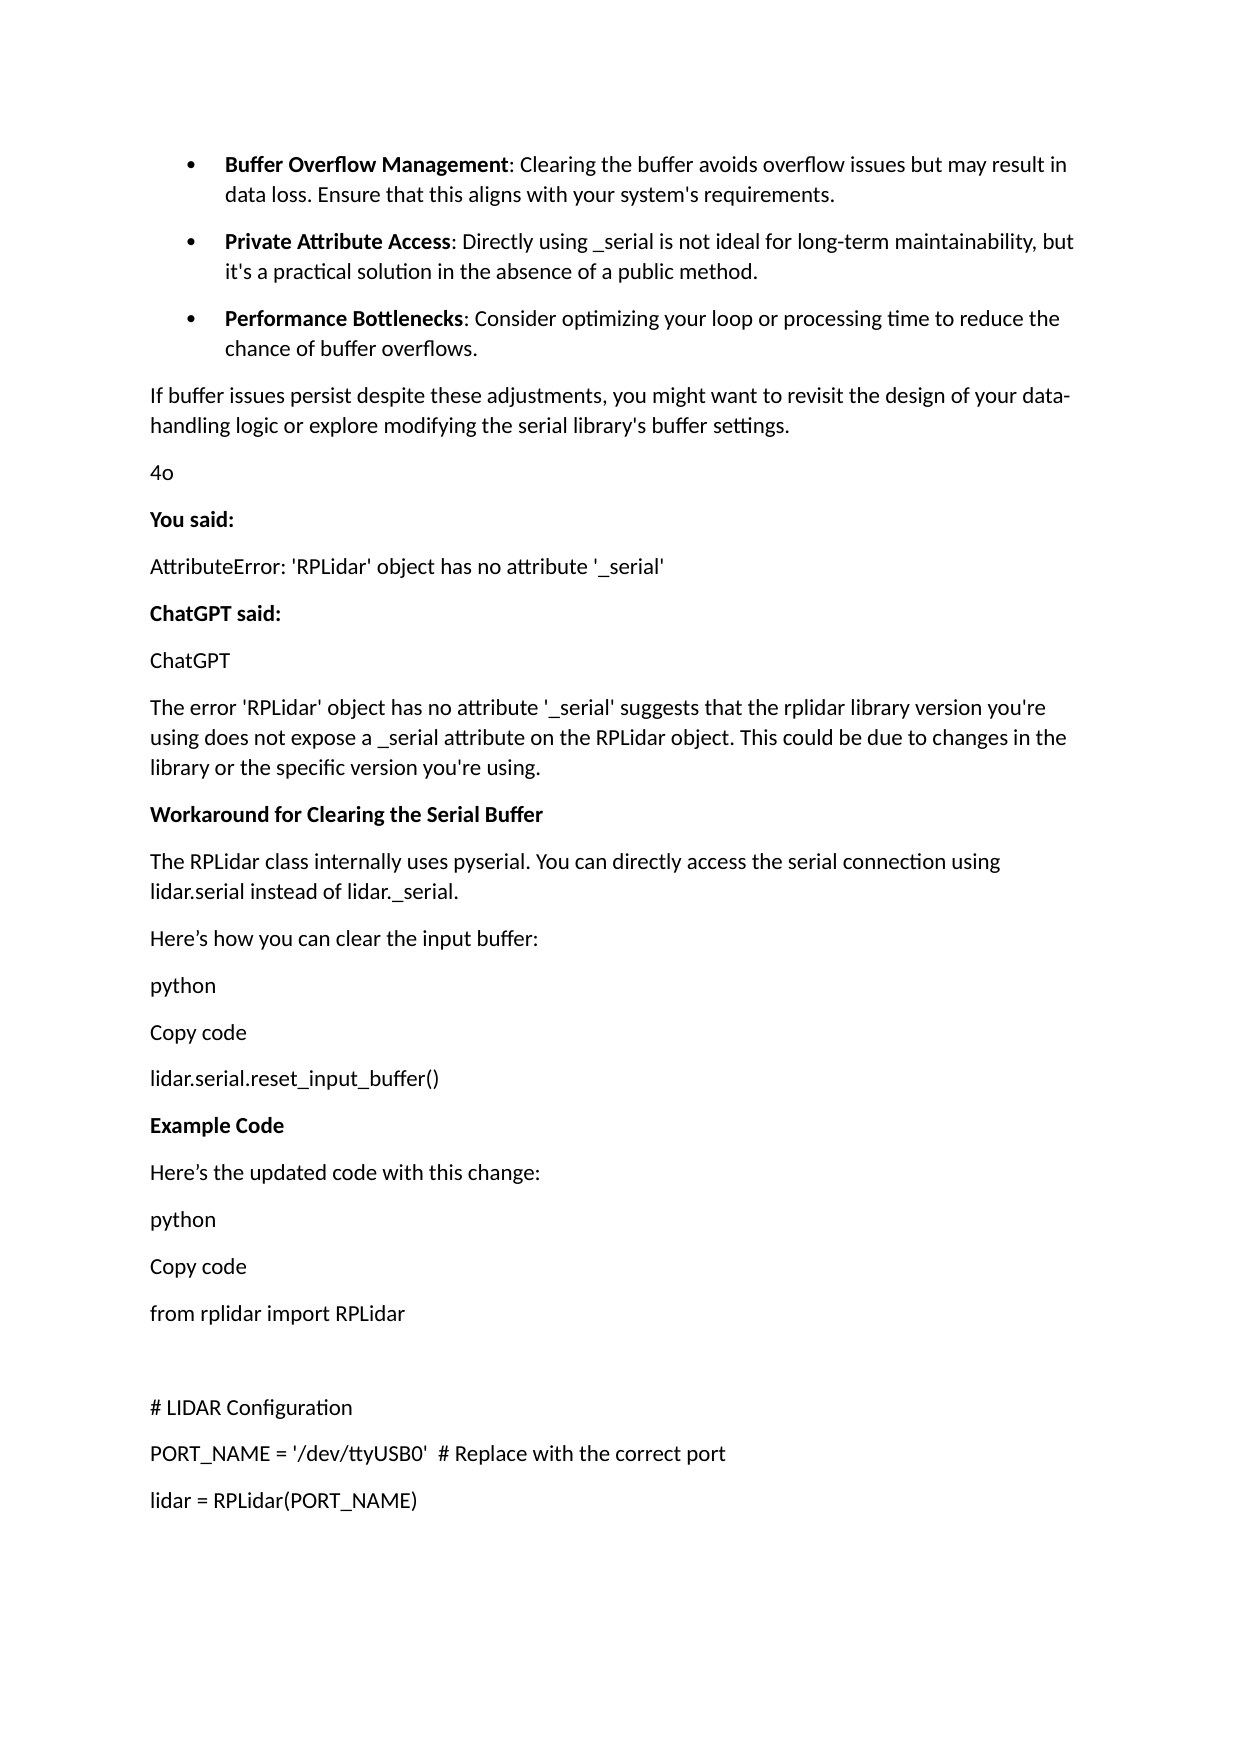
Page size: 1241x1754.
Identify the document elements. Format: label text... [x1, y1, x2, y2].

text If buffer issues persist despite these adjustments, you might want to revisit the design of your data-handling logic or explore modifying the serial library's buffer settings. [150, 381, 1090, 439]
text Here’s how you can clear the input buffer: [150, 924, 1090, 952]
text ChatGPT [150, 646, 1090, 674]
text ChatGPT said: [150, 599, 1090, 627]
text lidar = RPLidar(PORT_NAME) [150, 1486, 1090, 1514]
text Example Code [150, 1111, 1090, 1139]
list Private Attribute Access: Directly using _serial is not ideal for long-term maintainability, but it's a practical solution in the absence of a public method. [187, 227, 1090, 285]
text Workaround for Clearing the Serial Buffer [150, 800, 1090, 828]
text python [150, 1205, 1090, 1233]
text You said: [150, 505, 1090, 533]
text Copy code [150, 1018, 1090, 1046]
text Copy code [150, 1252, 1090, 1280]
text lidar.serial.reset_input_buffer() [150, 1064, 1090, 1093]
text # LIDAR Configuration [150, 1393, 1090, 1421]
text PORT_NAME = '/dev/ttyUSB0' # Replace with the correct port [150, 1439, 1090, 1468]
text 4o [150, 458, 1090, 486]
text from rplidar import RPLidar [150, 1299, 1090, 1327]
text AttributeError: 'RPLidar' object has no attribute '_serial' [150, 552, 1090, 580]
text The RPLidar class internally uses pyserial. You can directly access the serial connection using lidar.serial instead of lidar._serial. [150, 847, 1090, 905]
list Buffer Overflow Management: Clearing the buffer avoids overflow issues but may result in data loss. Ensure that this aligns with your system's requirements. [187, 150, 1090, 208]
text python [150, 971, 1090, 999]
text Here’s the updated code with this change: [150, 1158, 1090, 1186]
text The error 'RPLidar' object has no attribute '_serial' suggests that the rplidar library version you're using does not expose a _serial attribute on the RPLidar object. This could be due to changes in the library or the specific version you're using. [150, 693, 1090, 781]
list Performance Bottlenecks: Consider optimizing your loop or processing time to reduce the chance of buffer overflows. [187, 304, 1090, 362]
